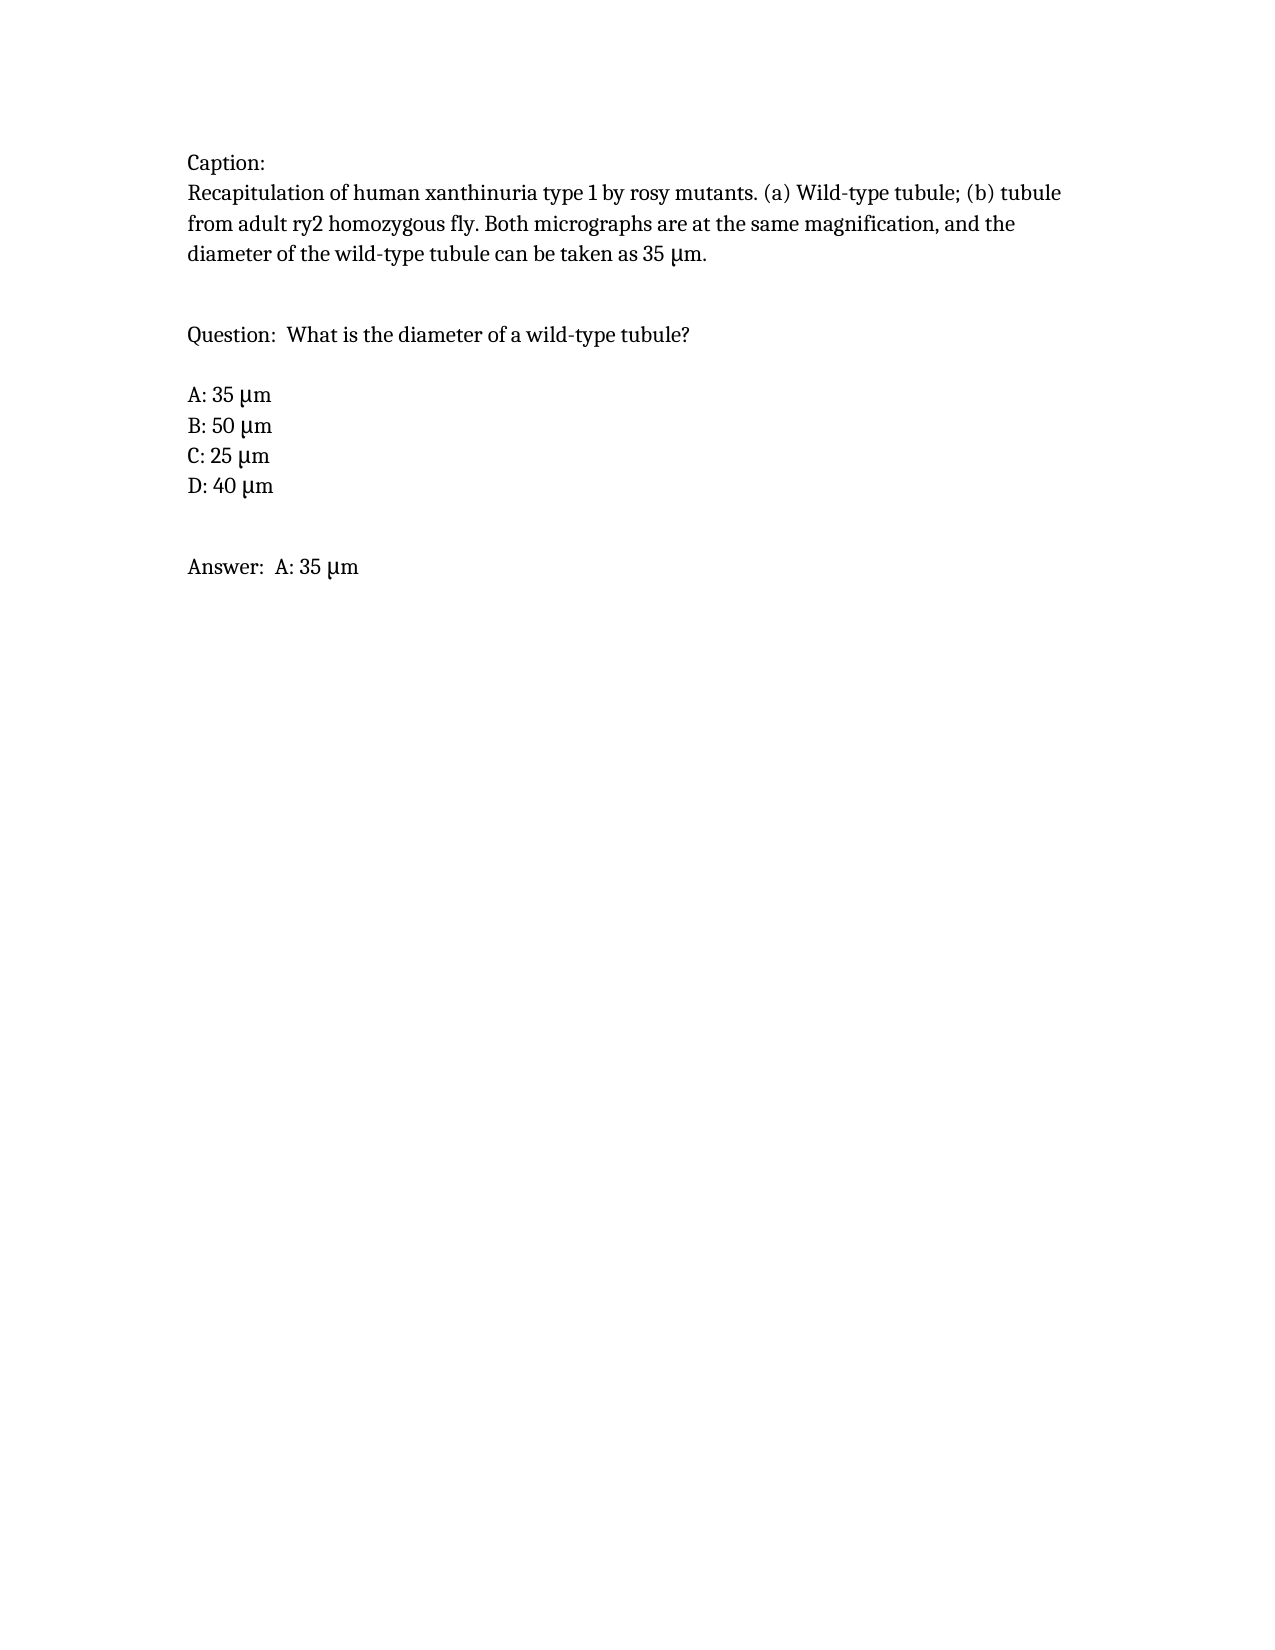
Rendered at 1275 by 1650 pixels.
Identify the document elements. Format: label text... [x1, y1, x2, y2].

text Answer: A: 35 μm [187, 554, 1087, 611]
text Question: What is the diameter of a wild-type tubule? A: 35 μm B: 50 μm C: 25 μm D: 40 μm [187, 322, 1087, 529]
text Caption: Recapitulation of human xanthinuria type 1 by rosy mutants. (a) Wild-type tubule; (b) tubule from adult ry2 homozygous fly. Both micrographs are at the same magnification, and the diameter of the wild-type tubule can be taken as 35 μm. [187, 150, 1087, 297]
